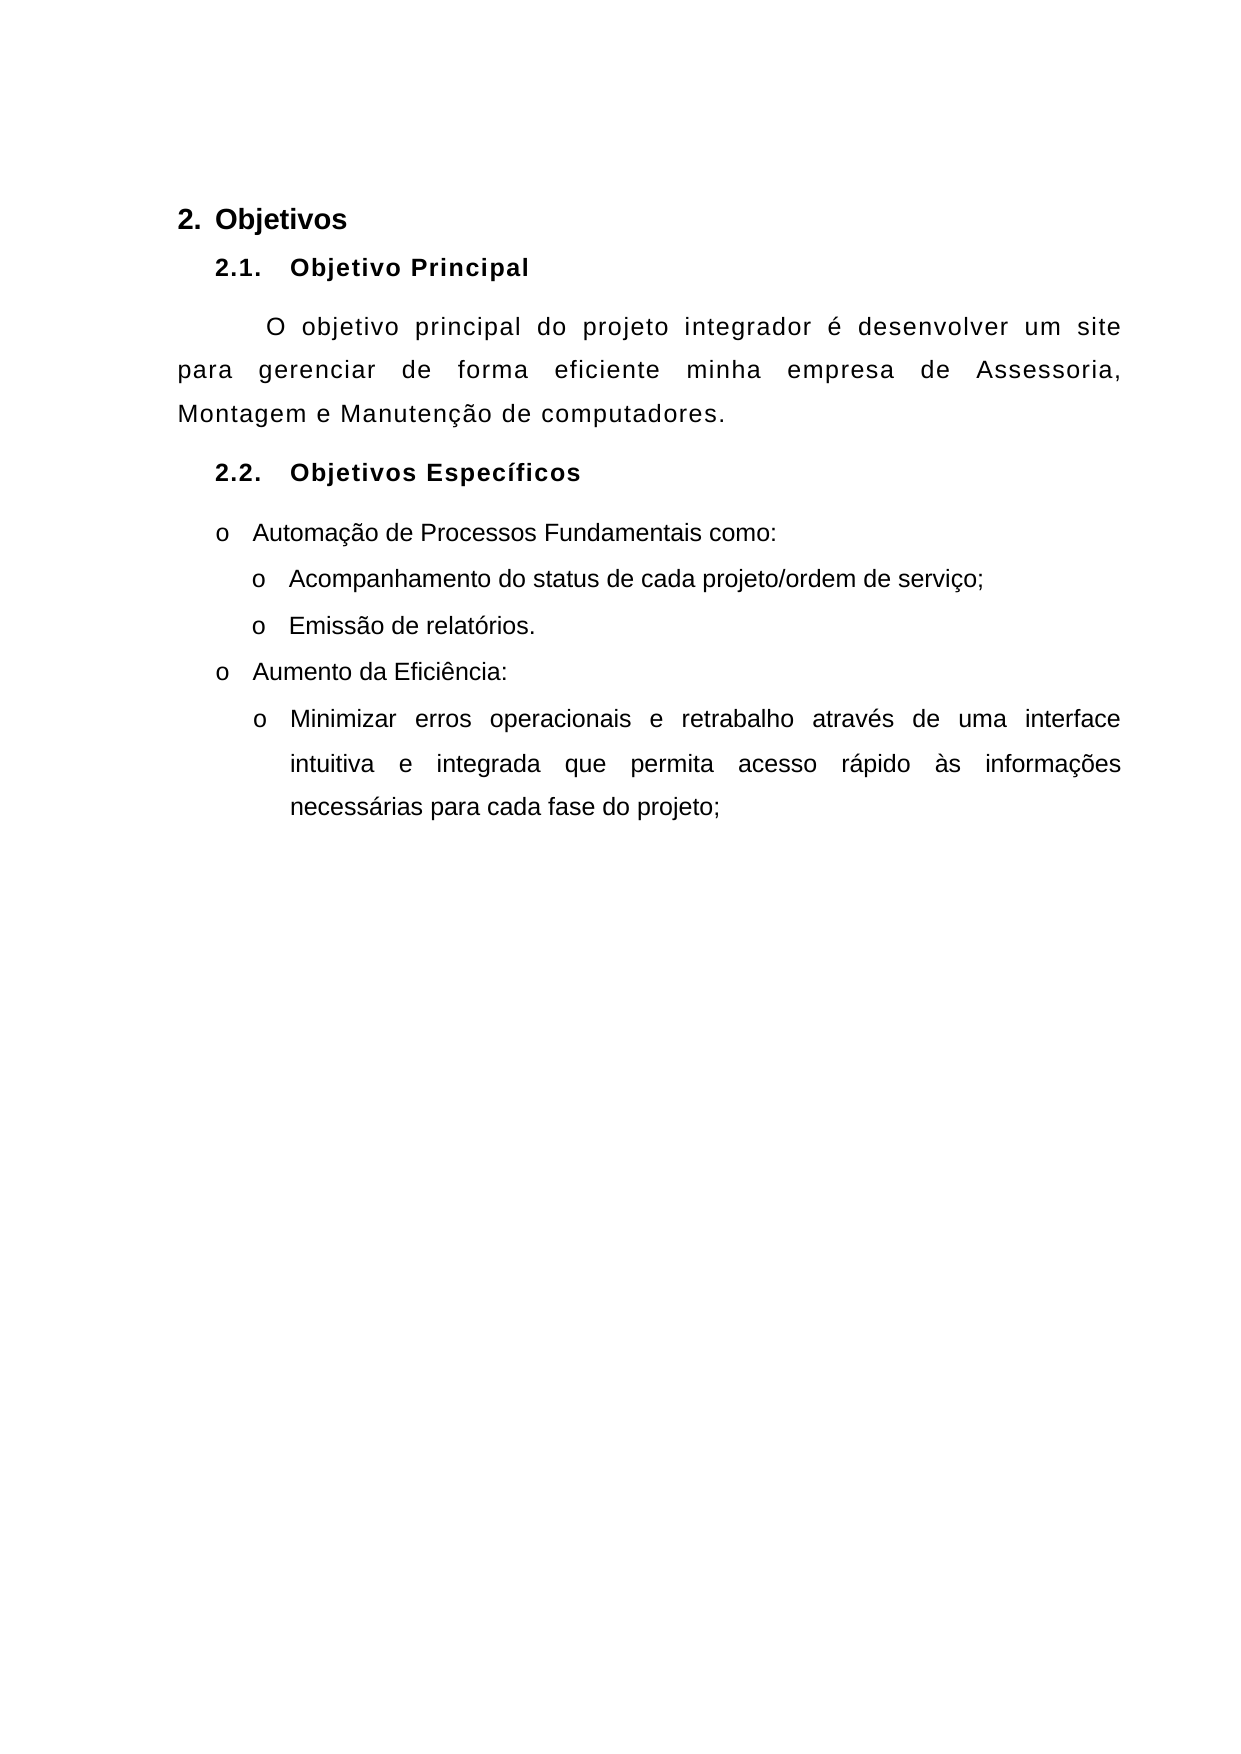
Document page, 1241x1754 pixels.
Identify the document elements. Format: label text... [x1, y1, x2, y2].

list Automação de Processos Fundamentais como: [215, 518, 1122, 549]
list Aumento da Eficiência: [215, 657, 1122, 688]
list Acompanhamento do status de cada projeto/ordem de serviço; [251, 564, 1122, 595]
list Emissão de relatórios. [251, 611, 1122, 642]
list Minimizar erros operacionais e retrabalho através de uma interface intuitiva e integrada que permita acesso rápido às informações necessárias para cada fase do projeto; [252, 703, 1122, 821]
subtitle Objetivos Específicos [215, 458, 1122, 487]
subtitle Objetivo Principal [215, 252, 1122, 281]
subtitle O objetivo principal do projeto integrador é desenvolver um site para gerenciar de forma eficiente minha empresa de Assessoria, Montagem e Manutenção de computadores. [177, 312, 1122, 427]
subtitle Objetivos [177, 202, 1122, 236]
